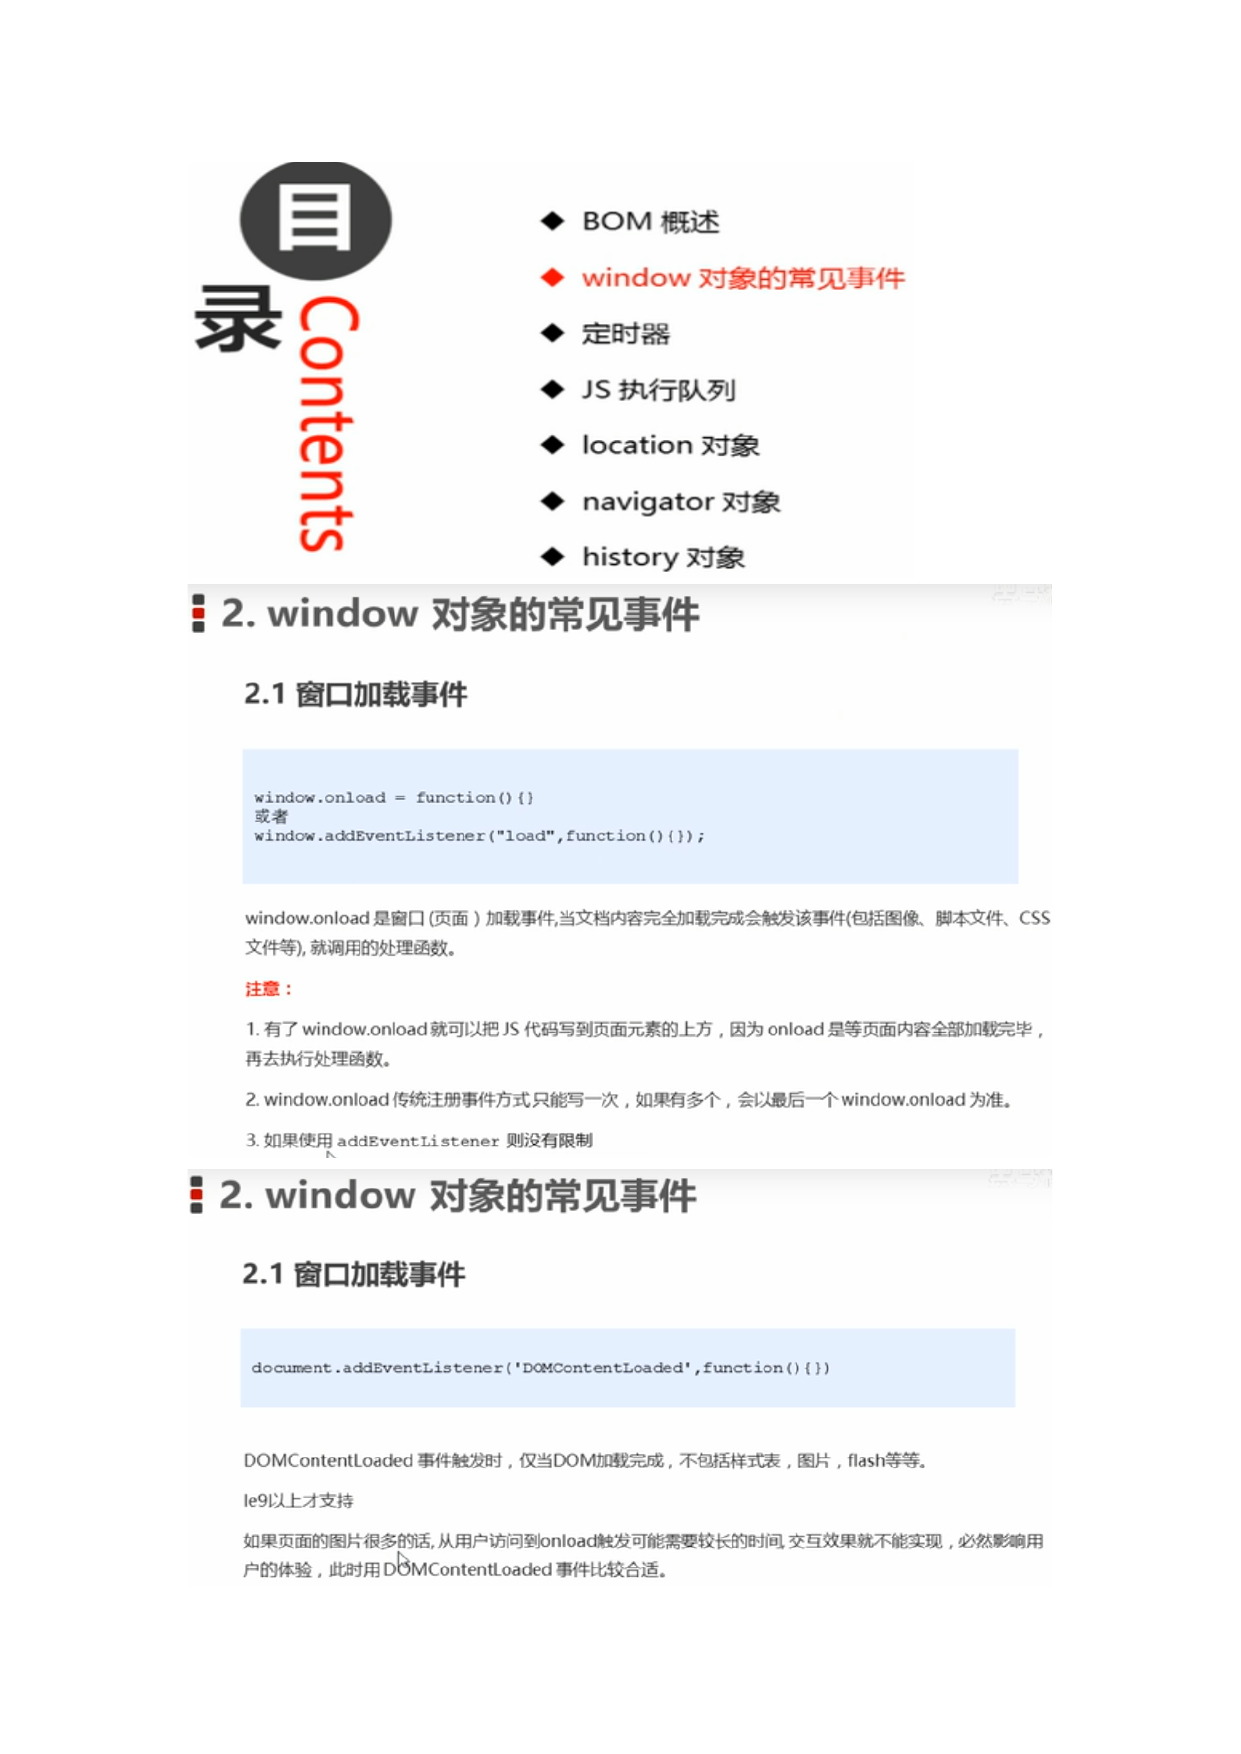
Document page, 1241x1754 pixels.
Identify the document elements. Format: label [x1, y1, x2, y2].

picture [187, 162, 914, 579]
picture [187, 1169, 1053, 1587]
picture [187, 584, 1052, 1158]
